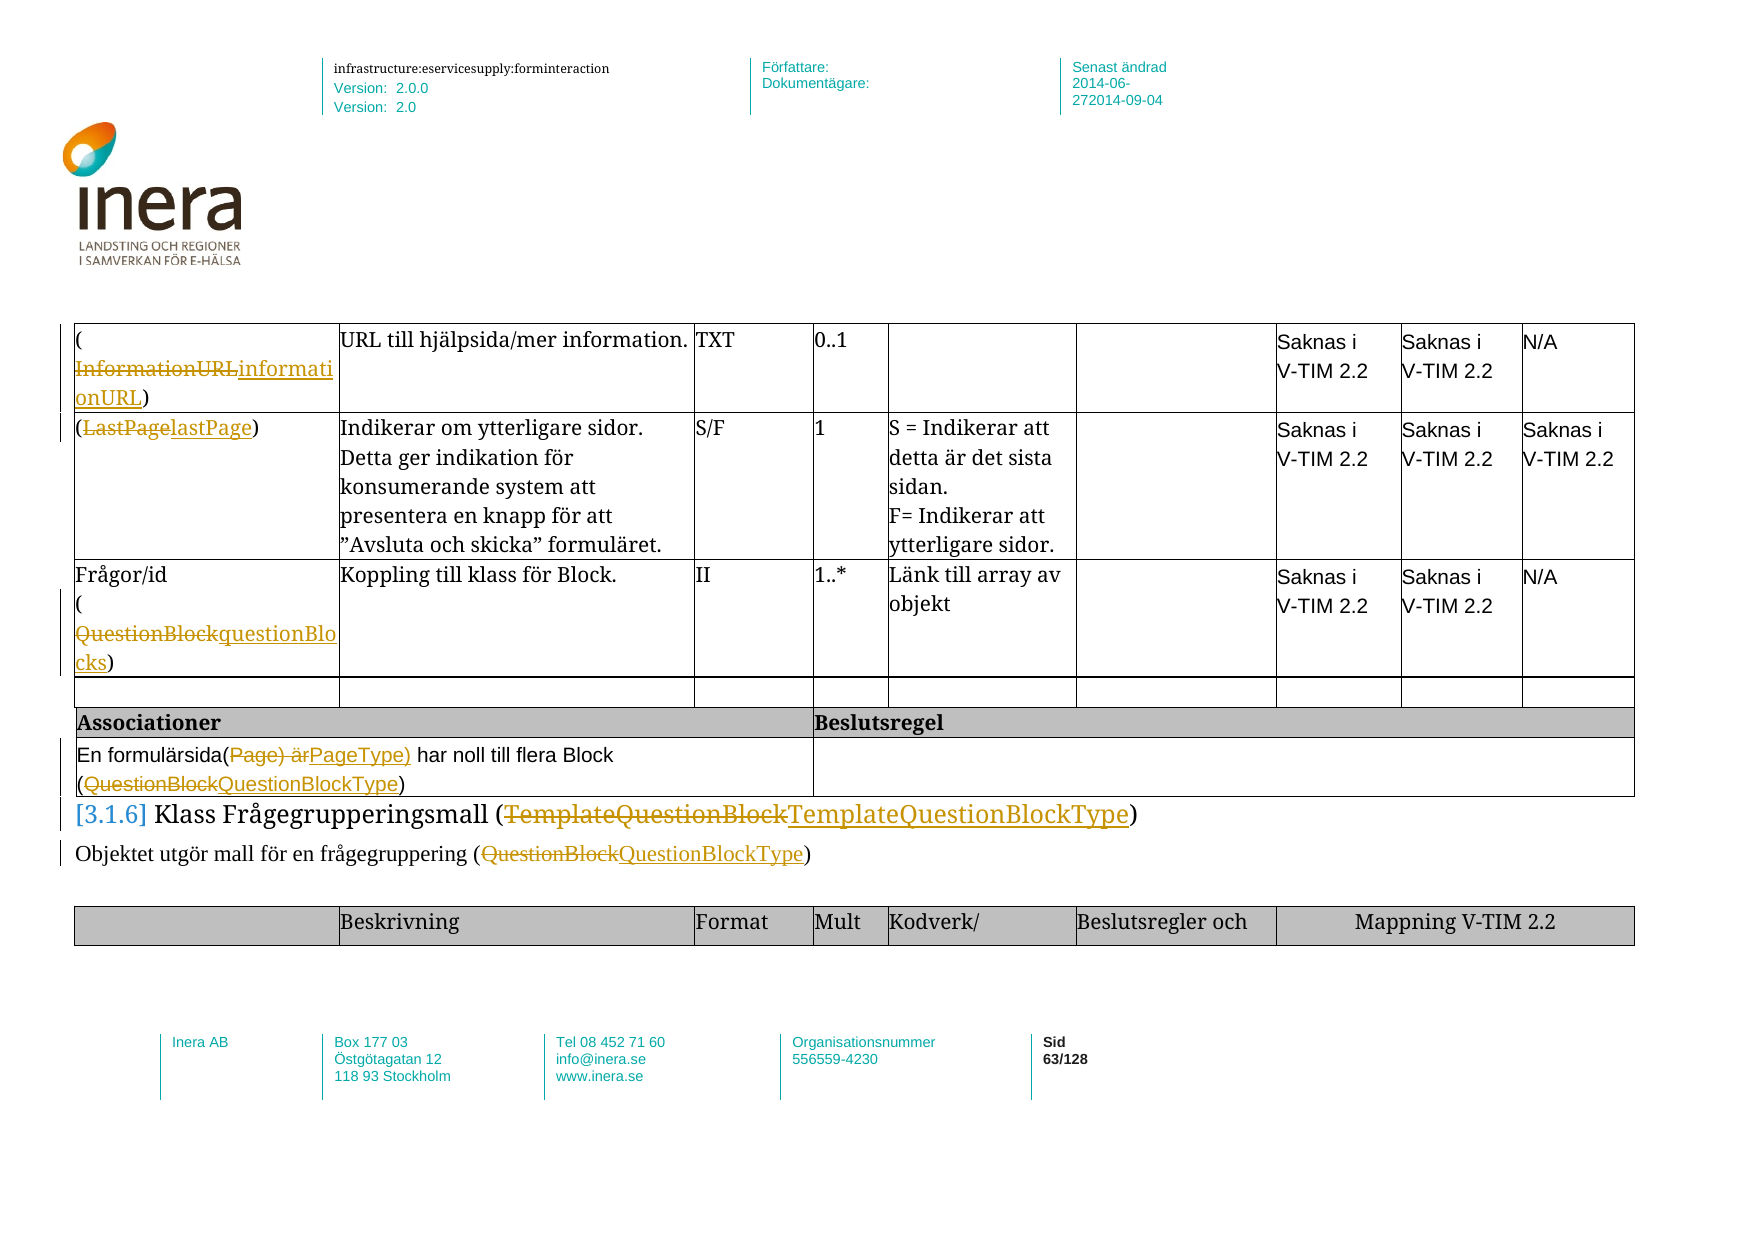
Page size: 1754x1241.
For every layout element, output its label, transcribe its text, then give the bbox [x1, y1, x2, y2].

table_cell 1..* [814, 560, 888, 676]
table_cell N/A [1523, 324, 1634, 412]
table_header Attribut [75, 907, 339, 945]
table_cell Beslutsregel [814, 708, 1634, 737]
table_cell II [695, 560, 813, 676]
table_cell [1077, 560, 1276, 676]
table_cell [75, 678, 339, 707]
table_cell Associationer [77, 708, 813, 737]
table_cell TXT [695, 324, 813, 412]
table_cell Saknas i V-TIM 2.2 [1277, 413, 1401, 559]
table_cell Saknas i V-TIM 2.2 [1402, 413, 1522, 559]
table_cell Saknas i V-TIM 2.2 [1277, 324, 1401, 412]
table_header Format [695, 907, 813, 945]
table_cell S = Indikerar att detta är det sista sidan. F= Indikerar att ytterligare sidor. [889, 413, 1076, 559]
table_cell [889, 678, 1076, 707]
table_cell Saknas i V-TIM 2.2 [1277, 560, 1401, 676]
table_cell S/F [695, 413, 813, 559]
table_cell 1 [814, 413, 888, 559]
table_cell Saknas i V-TIM 2.2 [1523, 413, 1634, 559]
table_cell [814, 678, 888, 707]
table_cell Länk till array av objekt [889, 560, 1076, 676]
subtitle Klass Frågegrupperingsmall () [75, 797, 1417, 831]
table_cell URL till hjälpsida/mer information. [340, 324, 694, 412]
table_cell En formulärsida( har noll till flera Block () [77, 738, 813, 796]
table_header Mult [814, 907, 888, 945]
picture [62, 122, 241, 265]
table_cell [1523, 678, 1634, 707]
table_cell [814, 738, 1634, 796]
table_cell [340, 678, 694, 707]
table_cell [1402, 678, 1522, 707]
table_header Beskrivning [340, 907, 694, 945]
table_header Beslutsregler och kommentar [1077, 907, 1276, 945]
table_cell () [75, 324, 339, 412]
table_cell Koppling till klass för Block. [340, 560, 694, 676]
table_cell [1077, 324, 1276, 412]
table_cell () [75, 413, 339, 559]
table_cell Indikerar om ytterligare sidor. Detta ger indikation för konsumerande system att presentera en knapp för att ”Avsluta och skicka” formuläret. [340, 413, 694, 559]
table_cell [889, 324, 1076, 412]
table_cell [1077, 413, 1276, 559]
text Objektet utgör mall för en frågegruppering () [75, 839, 1417, 866]
table_cell [1077, 678, 1276, 707]
table_cell 0..1 [814, 324, 888, 412]
table_cell N/A [1523, 560, 1634, 676]
table_cell [1277, 678, 1401, 707]
table_header Kodverk/värdemängd / ev. begränsningar [889, 907, 1076, 945]
table_cell Saknas i V-TIM 2.2 [1402, 560, 1522, 676]
table_cell Frågor/id () [75, 560, 339, 676]
table_cell Saknas i V-TIM 2.2 [1402, 324, 1522, 412]
table_cell [695, 678, 813, 707]
table_header Mappning V-TIM 2.2 [1277, 907, 1634, 945]
